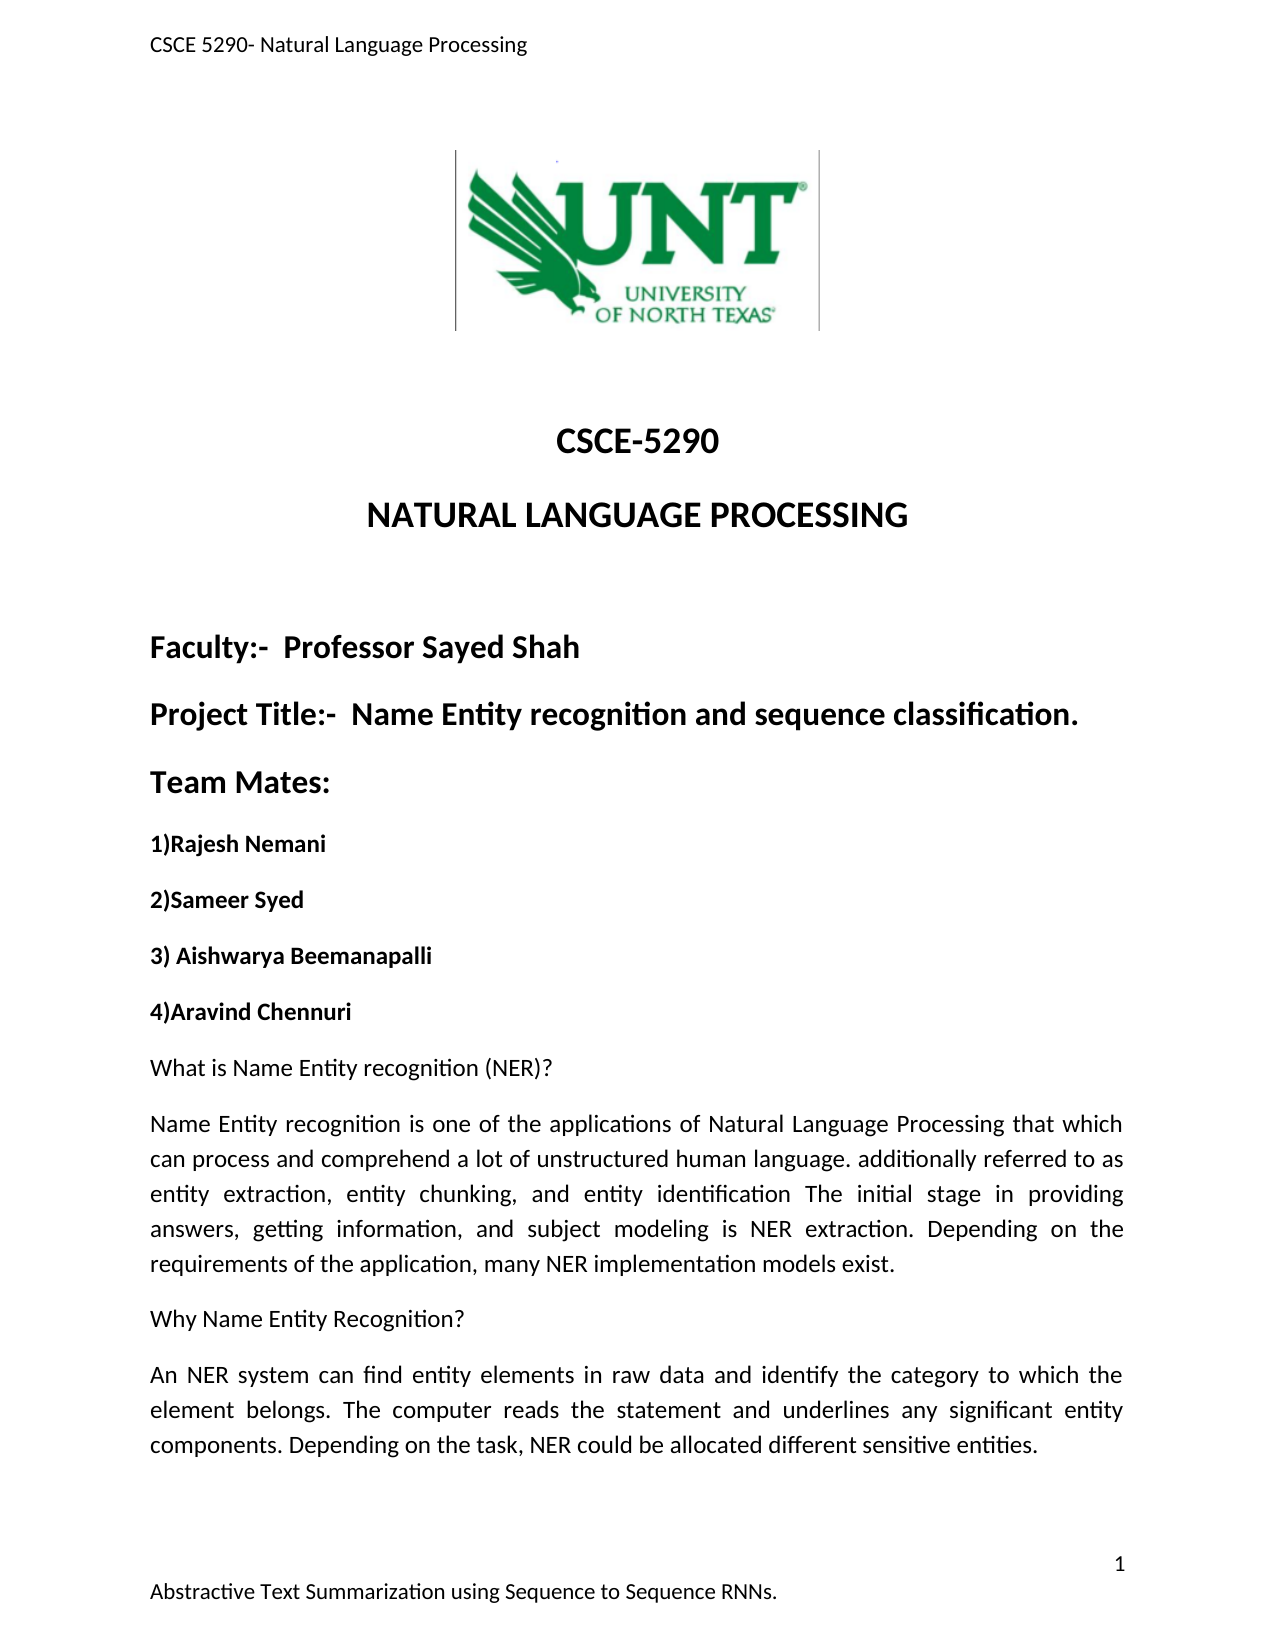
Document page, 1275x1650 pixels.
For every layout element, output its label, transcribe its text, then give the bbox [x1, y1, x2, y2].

text Project Title:- Name Entity recognition and sequence classification. [150, 693, 1125, 734]
text Name Entity recognition is one of the applications of Natural Language Processing that which can process and comprehend a lot of unstructured human language. additionally referred to as entity extraction, entity chunking, and entity identification The initial stage in providing answers, getting information, and subject modeling is NER extraction. Depending on the requirements of the application, many NER implementation models exist. [150, 1108, 1125, 1278]
text 3) Aishwarya Beemanapalli [150, 940, 1125, 971]
picture [455, 150, 820, 331]
text Faculty:- Professor Sayed Shah [150, 626, 1125, 667]
text What is Name Entity recognition (NER)? [150, 1052, 1125, 1082]
text NATURAL LANGUAGE PROCESSING [150, 491, 1125, 536]
text Team Mates: [150, 761, 1125, 802]
text 2)Sameer Syed [150, 884, 1125, 915]
text 1)Rajesh Nemani [150, 829, 1125, 859]
text CSCE-5290 [150, 417, 1125, 463]
text 4)Aravind Chennuri [150, 996, 1125, 1027]
text An NER system can find entity elements in raw data and identify the category to which the element belongs. The computer reads the statement and underlines any significant entity components. Depending on the task, NER could be allocated different sensitive entities. [150, 1359, 1125, 1460]
text Why Name Entity Recognition? [150, 1304, 1125, 1334]
